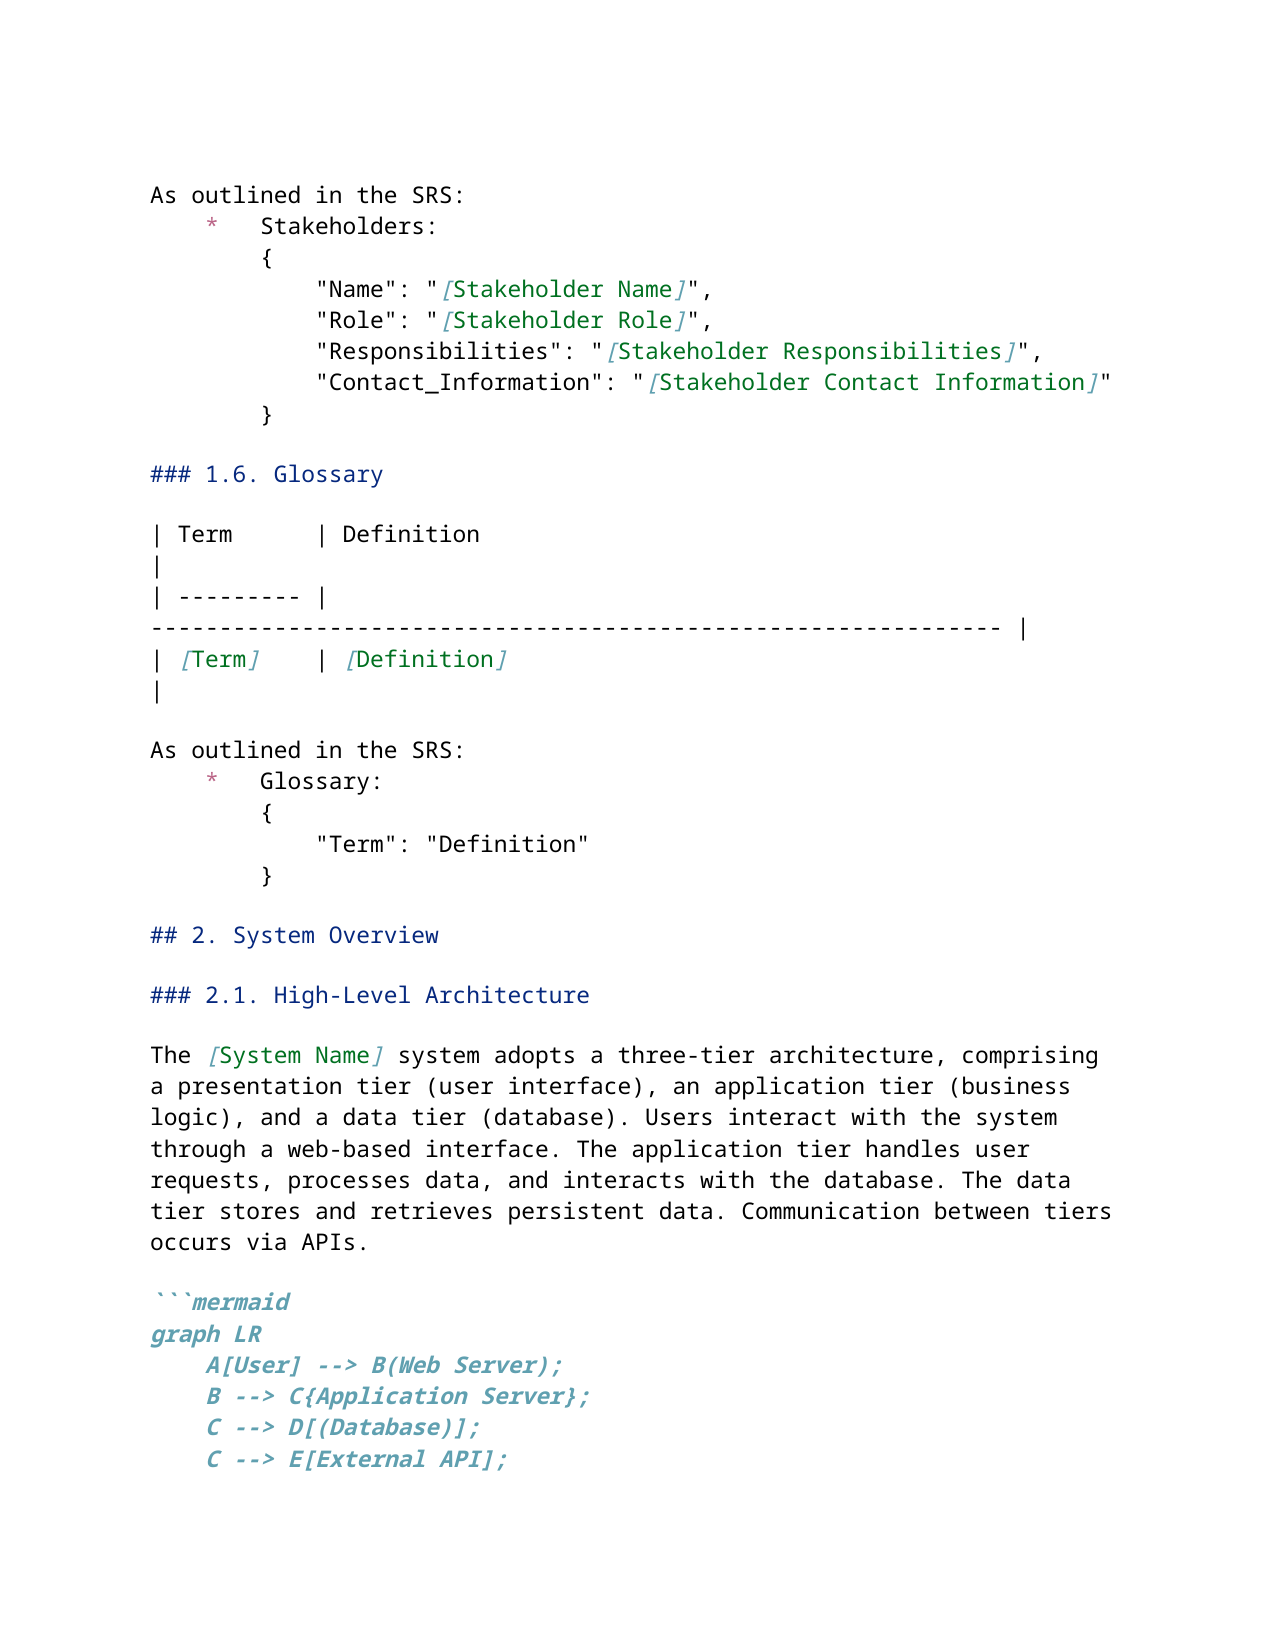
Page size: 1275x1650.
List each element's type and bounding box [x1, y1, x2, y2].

text [150, 150, 1125, 1474]
